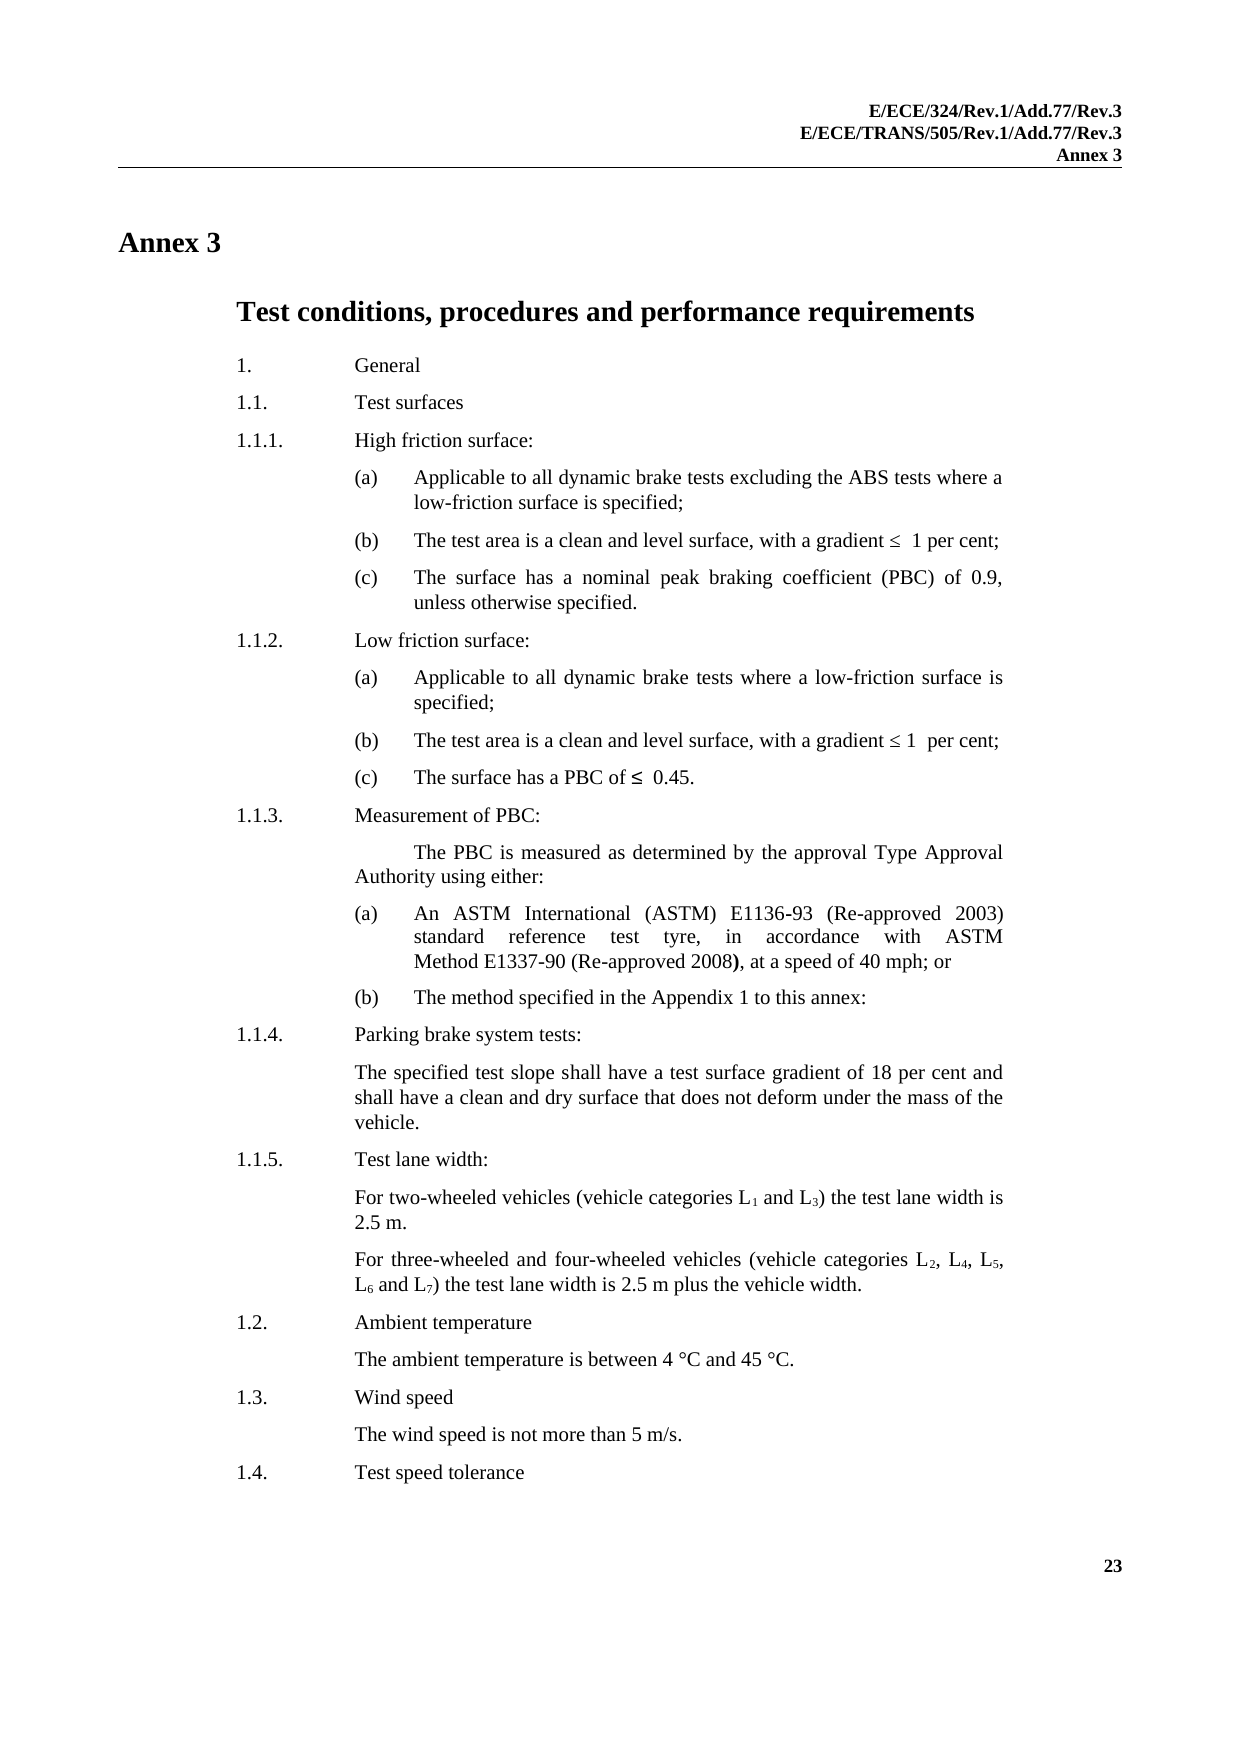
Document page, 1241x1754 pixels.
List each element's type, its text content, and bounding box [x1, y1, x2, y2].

text 1.3. Wind speed [236, 1384, 1004, 1409]
text (b) The method specified in the Appendix 1 to this annex: [354, 985, 1004, 1009]
text 1.4. Test speed tolerance [236, 1459, 1004, 1484]
text The ambient temperature is between 4 °C and 45 °C. [236, 1347, 1004, 1372]
text 1. General [236, 352, 1004, 377]
text 1.1.4. Parking brake system tests: [236, 1022, 1004, 1047]
text 1.1.3. Measurement of PBC: [236, 802, 1004, 827]
text (a) Applicable to all dynamic brake tests excluding the ABS tests where a low-friction surface is specified; [354, 465, 1004, 515]
text 1.2. Ambient temperature [236, 1309, 1004, 1334]
text (b) The test area is a clean and level surface, with a gradient ≤ 1 per cent; [354, 527, 1004, 552]
text (a) An ASTM International (ASTM) E1136-93 (Re-approved 2003) standard reference test tyre, in accordance with ASTM Method E1337-90 (Re-approved 2008), at a speed of 40 mph; or [354, 900, 1004, 973]
text For two-wheeled vehicles (vehicle categories L1 and L3) the test lane width is 2.5 m. [236, 1184, 1004, 1234]
text The PBC is measured as determined by the approval Type Approval Authority using either: [354, 840, 1004, 888]
text Test conditions, procedures and performance requirements [118, 296, 1004, 327]
text 1.1. Test surfaces [236, 390, 1004, 415]
text 1.1.2. Low friction surface: [236, 627, 1004, 652]
text (a) Applicable to all dynamic brake tests where a low-friction surface is specified; [354, 665, 1004, 715]
text Annex 3 [118, 227, 1004, 258]
text (b) The test area is a clean and level surface, with a gradient ≤ 1 per cent; [354, 727, 1004, 752]
text The wind speed is not more than 5 m/s. [236, 1422, 1004, 1447]
text For three-wheeled and four-wheeled vehicles (vehicle categories L2, L4, L5, L6 and L7) the test lane width is 2.5 m plus the vehicle width. [236, 1247, 1004, 1297]
text The specified test slope shall have a test surface gradient of 18 per cent and shall have a clean and dry surface that does not deform under the mass of the vehicle. [354, 1059, 1004, 1134]
text 1.1.5. Test lane width: [236, 1147, 1004, 1172]
text (c) The surface has a nominal peak braking coefficient (PBC) of 0.9, unless otherwise specified. [354, 565, 1004, 615]
text (c) The surface has a PBC of ≤ 0.45. [354, 765, 1004, 790]
text 1.1.1. High friction surface: [236, 427, 1004, 452]
